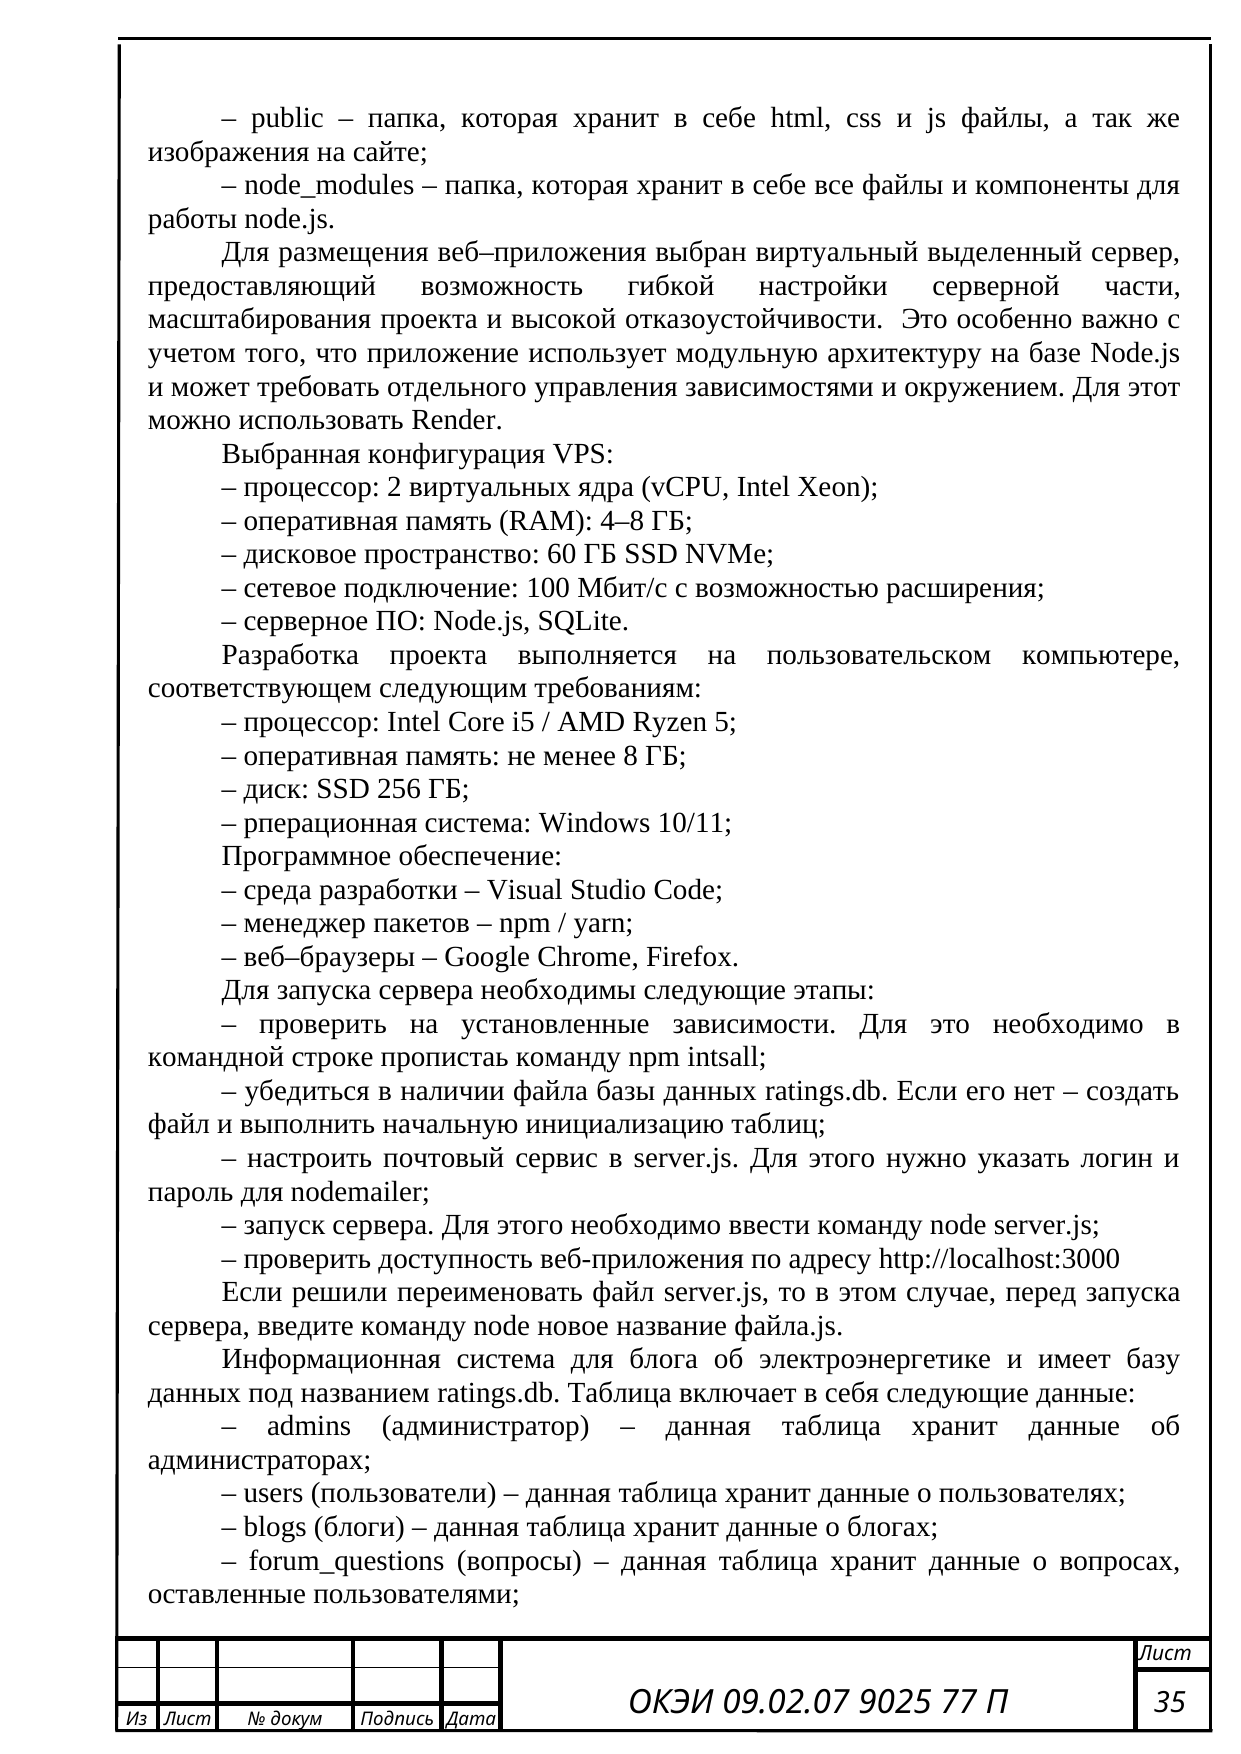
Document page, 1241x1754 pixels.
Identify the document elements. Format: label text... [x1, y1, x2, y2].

text – forum_questions (вопросы) – данная таблица хранит данные о вопросах, оставленные пользователями; [148, 1543, 1181, 1610]
text – проверить доступность веб-приложения по адресу http://localhost:3000 [148, 1241, 1181, 1274]
text – среда разработки – Visual Studio Code; [148, 872, 1181, 905]
text – рперационная система: Windows 10/11; [148, 805, 1181, 838]
text Для размещения веб–приложения выбран виртуальный выделенный сервер, предоставляющий возможность гибкой настройки серверной части, масштабирования проекта и высокой отказоустойчивости. Это особенно важно с учетом того, что приложение использует модульную архитектуру на базе Node.js и может требовать отдельного управления зависимостями и окружением. Для этот можно использовать Render. [148, 234, 1181, 436]
text – запуск сервера. Для этого необходимо ввести команду node server.js; [148, 1207, 1181, 1241]
text – проверить на установленные зависимости. Для это необходимо в командной строке пропистаь команду npm intsall; [148, 1006, 1181, 1073]
text Информационная система для блога об электроэнергетике и имеет базу данных под названием ratings.db. Таблица включает в себя следующие данные: [148, 1341, 1181, 1408]
text – оперативная память: не менее 8 ГБ; [148, 738, 1181, 771]
text – оперативная память (RAM): 4–8 ГБ; [148, 503, 1181, 536]
text – node_modules – папка, которая хранит в себе все файлы и компоненты для работы node.js. [148, 167, 1181, 234]
text – серверное ПО: Node.js, SQLite. [148, 603, 1181, 637]
text Разработка проекта выполняется на пользовательском компьютере, соответствующем следующим требованиям: [148, 637, 1181, 704]
text – диск: SSD 256 ГБ; [148, 771, 1181, 805]
text Программное обеспечение: [148, 838, 1181, 872]
text Выбранная конфигурация VPS: [148, 436, 1181, 469]
text – public – папка, которая хранит в себе html, css и js файлы, а так же изображения на сайте; [148, 100, 1181, 167]
text – users (пользователи) – данная таблица хранит данные о пользователях; [148, 1476, 1181, 1509]
text Для запуска сервера необходимы следующие этапы: [148, 972, 1181, 1006]
text – убедиться в наличии файла базы данных ratings.db. Если его нет – создать файл и выполнить начальную инициализацию таблиц; [148, 1073, 1181, 1140]
text – процессор: 2 виртуальных ядра (vCPU, Intel Xeon); [148, 469, 1181, 503]
text – дисковое пространство: 60 ГБ SSD NVMe; [148, 536, 1181, 570]
text – admins (администратор) – данная таблица хранит данные об администраторах; [148, 1408, 1181, 1476]
text – процессор: Intel Core i5 / AMD Ryzen 5; [148, 704, 1181, 738]
text – blogs (блоги) – данная таблица хранит данные о блогах; [148, 1509, 1181, 1543]
text Если решили переименовать файл server.js, то в этом случае, перед запуска сервера, введите команду node новое название файла.js. [148, 1274, 1181, 1341]
text – настроить почтовый сервис в server.js. Для этого нужно указать логин и пароль для nodemailer; [148, 1140, 1181, 1207]
text – веб–браузеры – Google Chrome, Firefox. [148, 939, 1181, 972]
text – сетевое подключение: 100 Мбит/с с возможностью расширения; [148, 570, 1181, 603]
text – менеджер пакетов – npm / yarn; [148, 905, 1181, 939]
